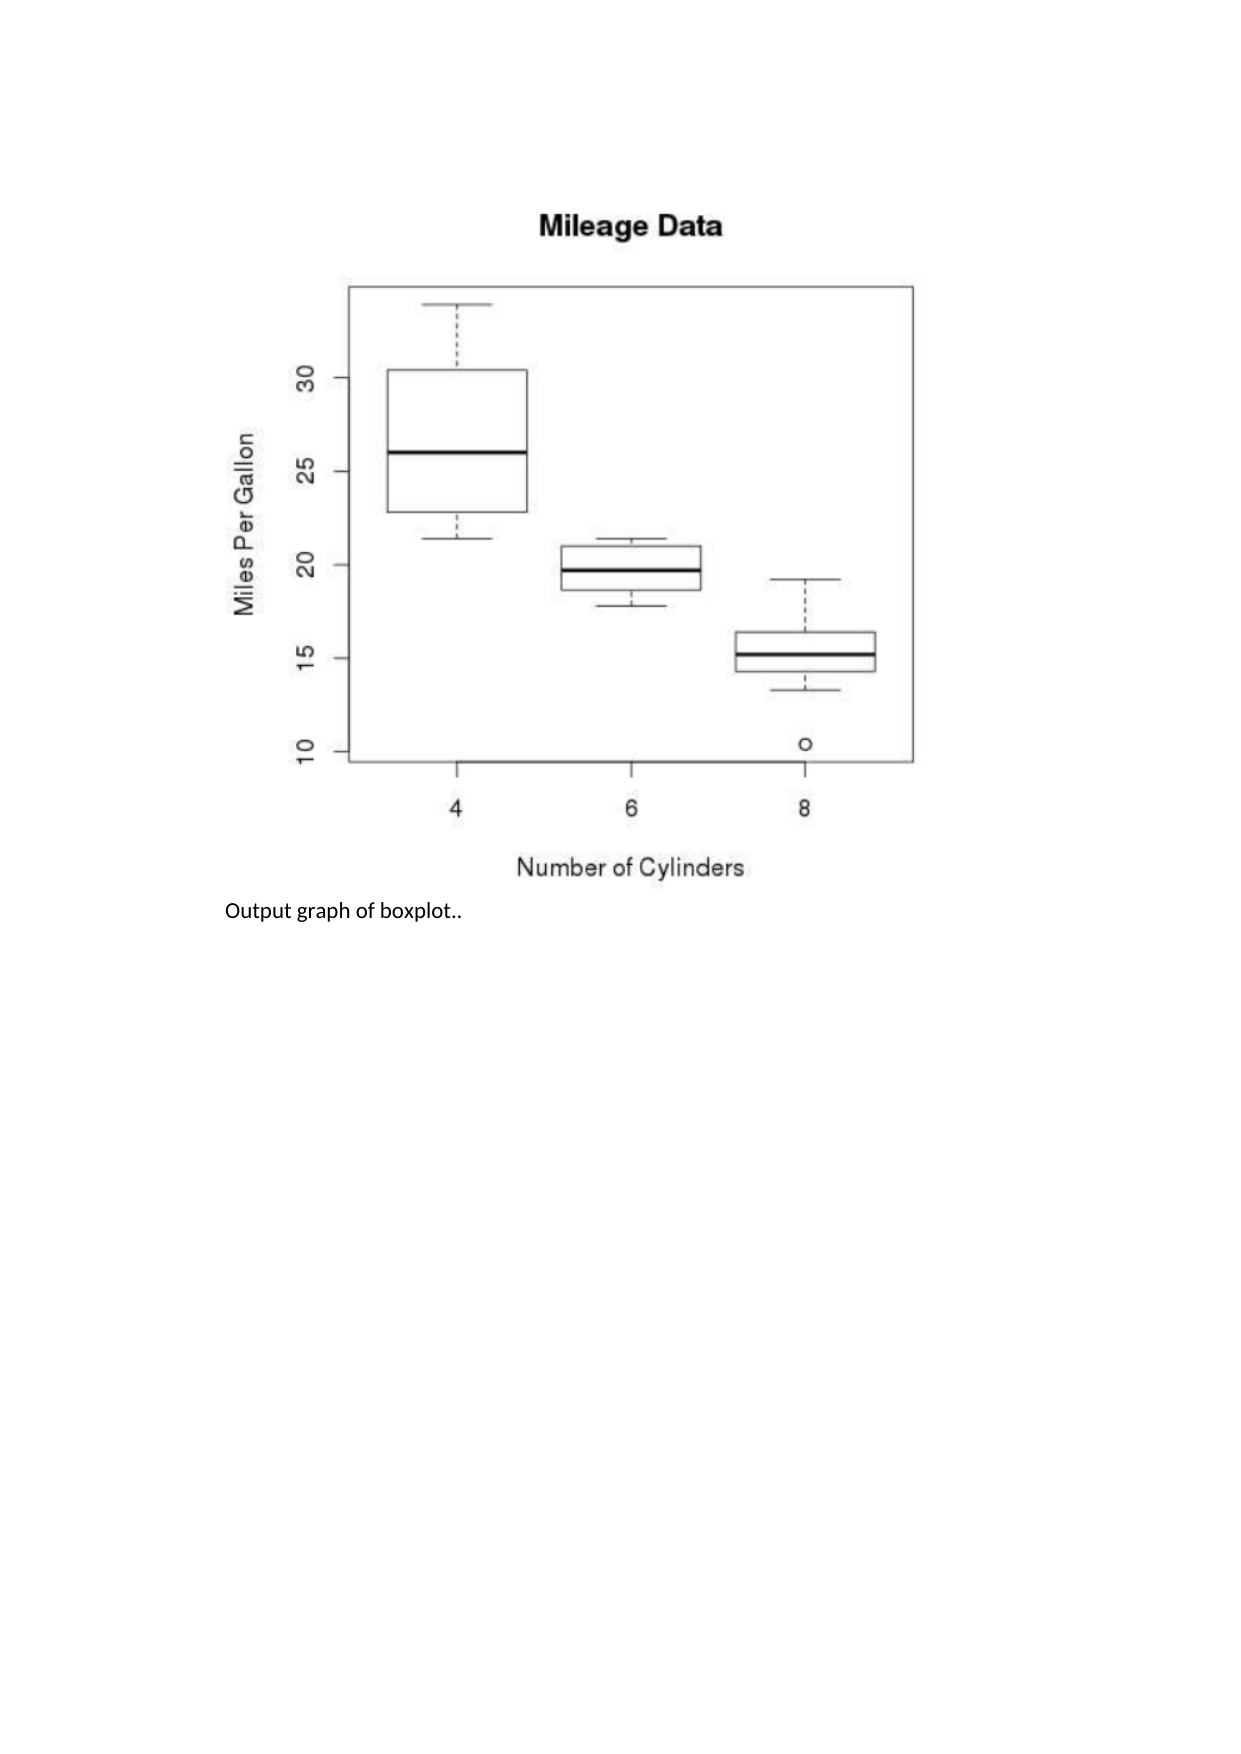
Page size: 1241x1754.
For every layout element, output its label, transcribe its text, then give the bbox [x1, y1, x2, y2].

picture [225, 150, 964, 894]
list Output graph of boxplot.. [225, 896, 1090, 924]
